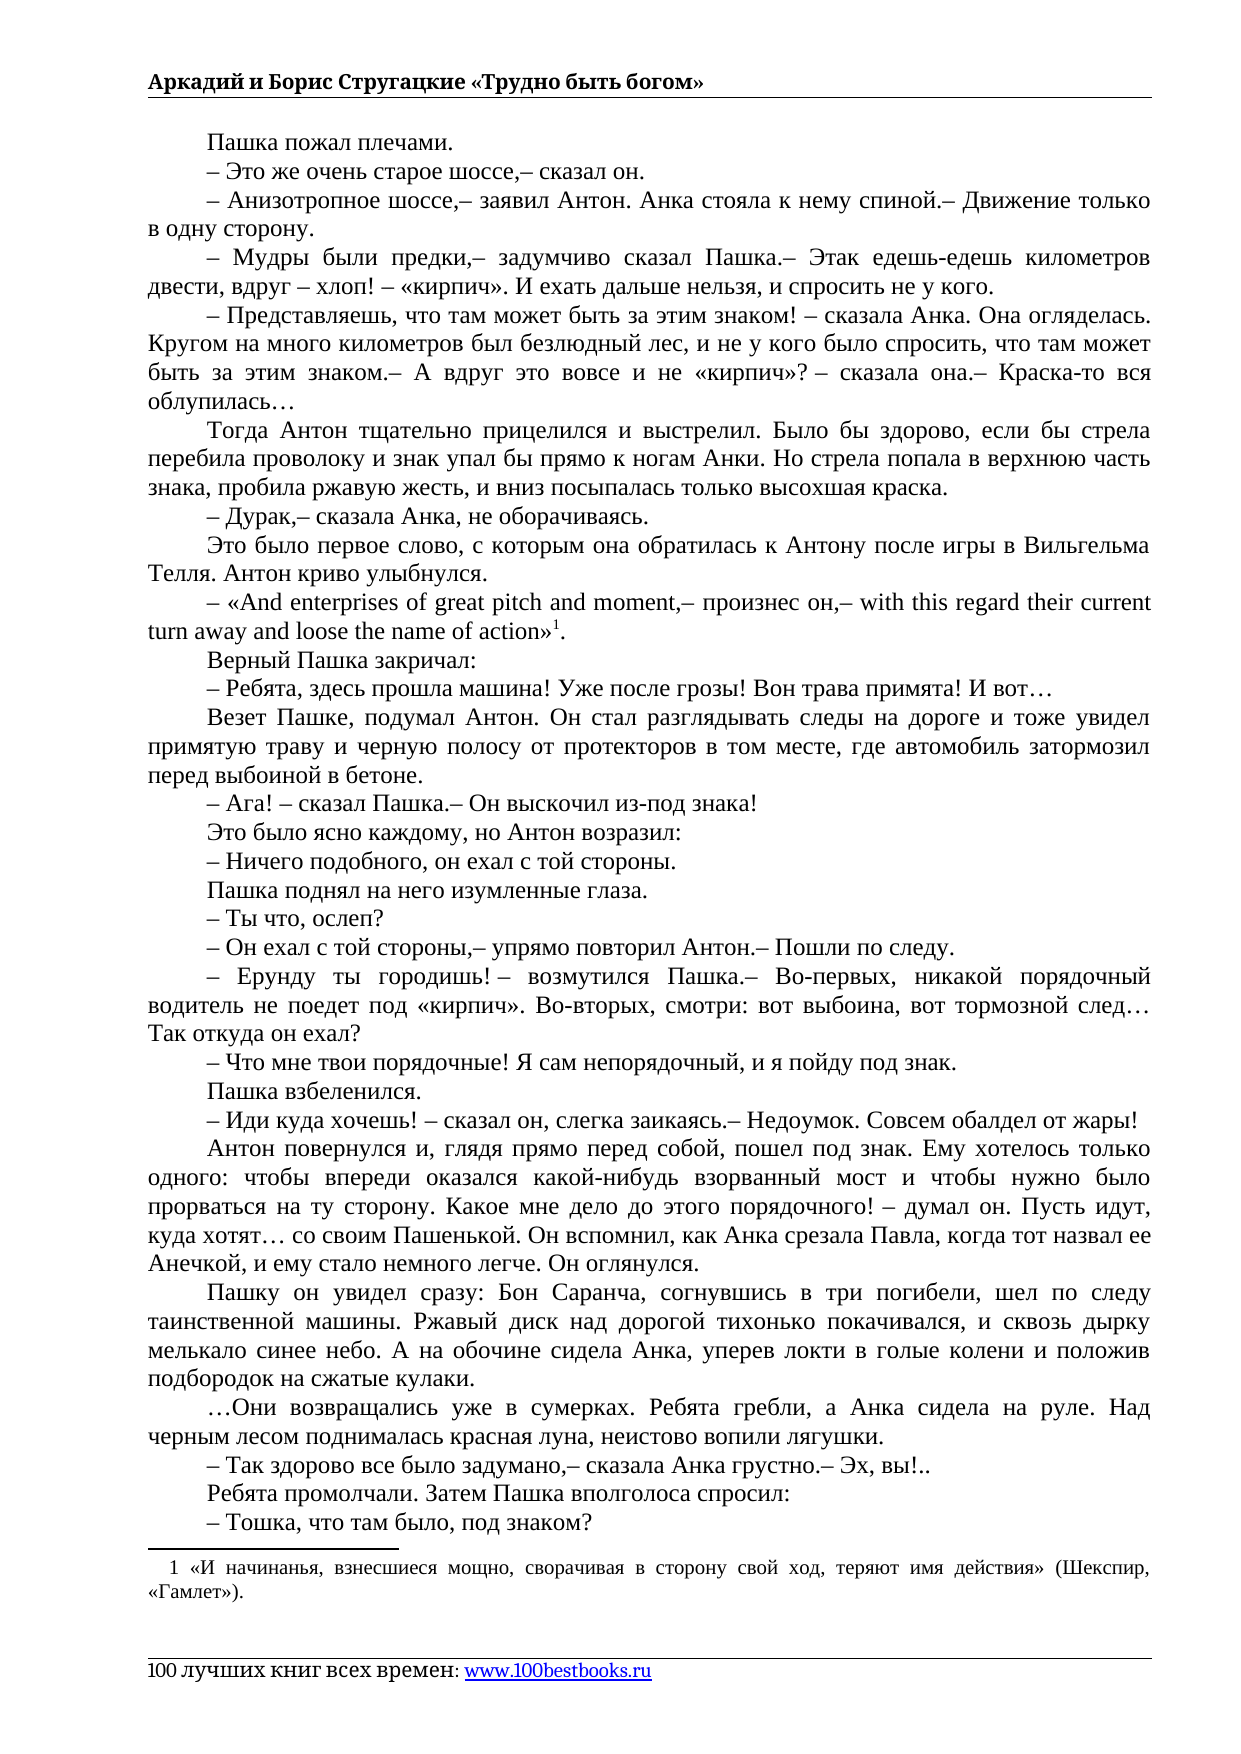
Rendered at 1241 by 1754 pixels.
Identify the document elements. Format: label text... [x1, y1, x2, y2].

text Верный Пашка закричал: [148, 645, 1152, 673]
text – Мудры были предки,– задумчиво сказал Пашка.– Этак едешь-едешь километров двести, вдруг – хлоп! – «кирпич». И ехать дальше нельзя, и спросить не у кого. [148, 242, 1152, 300]
text – Анизотропное шоссе,– заявил Антон. Анка стояла к нему спиной.– Движение только в одну сторону. [148, 185, 1152, 242]
text Это было первое слово, с которым она обратилась к Антону после игры в Вильгельма Телля. Антон криво улыбнулся. [148, 530, 1152, 587]
text – Ты что, ослеп? [148, 903, 1152, 932]
text Тогда Антон тщательно прицелился и выстрелил. Было бы здорово, если бы стрела перебила проволоку и знак упал бы прямо к ногам Анки. Но стрела попала в верхнюю часть знака, пробила ржавую жесть, и вниз посыпалась только высохшая краска. [148, 415, 1152, 501]
text Пашка взбеленился. [148, 1076, 1152, 1105]
text – Иди куда хочешь! – сказал он, слегка заикаясь.– Недоумок. Совсем обалдел от жары! [148, 1105, 1152, 1133]
text Везет Пашке, подумал Антон. Он стал разглядывать следы на дороге и тоже увидел примятую траву и черную полосу от протекторов в том месте, где автомобиль затормозил перед выбоиной в бетоне. [148, 702, 1152, 788]
text Пашка пожал плечами. [148, 127, 1152, 156]
text Это было ясно каждому, но Антон возразил: [148, 817, 1152, 846]
text …Они возвращались уже в сумерках. Ребята гребли, а Анка сидела на руле. Над черным лесом поднималась красная луна, неистово вопили лягушки. [148, 1392, 1152, 1450]
text – Что мне твои порядочные! Я сам непорядочный, и я пойду под знак. [148, 1047, 1152, 1076]
text Пашку он увидел сразу: Бон Саранча, согнувшись в три погибели, шел по следу таинственной машины. Ржавый диск над дорогой тихонько покачивался, и сквозь дырку мелькало синее небо. А на обочине сидела Анка, уперев локти в голые колени и положив подбородок на сжатые кулаки. [148, 1277, 1152, 1392]
text – Ребята, здесь прошла машина! Уже после грозы! Вон трава примята! И вот… [148, 673, 1152, 702]
text – Он ехал с той стороны,– упрямо повторил Антон.– Пошли по следу. [148, 932, 1152, 961]
text – «And enterprises of great pitch and moment,– произнес он,– with this regard their current turn away and loose the name of action». [148, 587, 1152, 645]
text – Представляешь, что там может быть за этим знаком! – сказала Анка. Она огляделась. Кругом на много километров был безлюдный лес, и не у кого было спросить, что там может быть за этим знаком.– А вдруг это вовсе и не «кирпич»? – сказала она.– Краска-то вся облупилась… [148, 300, 1152, 415]
text Пашка поднял на него изумленные глаза. [148, 875, 1152, 903]
text Ребята промолчали. Затем Пашка вполголоса спросил: [148, 1478, 1152, 1507]
text – Ерунду ты городишь! – возмутился Пашка.– Во-первых, никакой порядочный водитель не поедет под «кирпич». Во-вторых, смотри: вот выбоина, вот тормозной след… Так откуда он ехал? [148, 961, 1152, 1047]
text – Ничего подобного, он ехал с той стороны. [148, 846, 1152, 875]
text – Так здорово все было задумано,– сказала Анка грустно.– Эх, вы!.. [148, 1450, 1152, 1478]
text – Тошка, что там было, под знаком? [148, 1507, 1152, 1536]
text – Ага! – сказал Пашка.– Он выскочил из-под знака! [148, 788, 1152, 817]
text – Дурак,– сказала Анка, не оборачиваясь. [148, 501, 1152, 530]
text – Это же очень старое шоссе,– сказал он. [148, 156, 1152, 185]
text Антон повернулся и, глядя прямо перед собой, пошел под знак. Ему хотелось только одного: чтобы впереди оказался какой-нибудь взорванный мост и чтобы нужно было прорваться на ту сторону. Какое мне дело до этого порядочного! – думал он. Пусть идут, куда хотят… со своим Пашенькой. Он вспомнил, как Анка срезала Павла, когда тот назвал ее Анечкой, и ему стало немного легче. Он оглянулся. [148, 1133, 1152, 1277]
